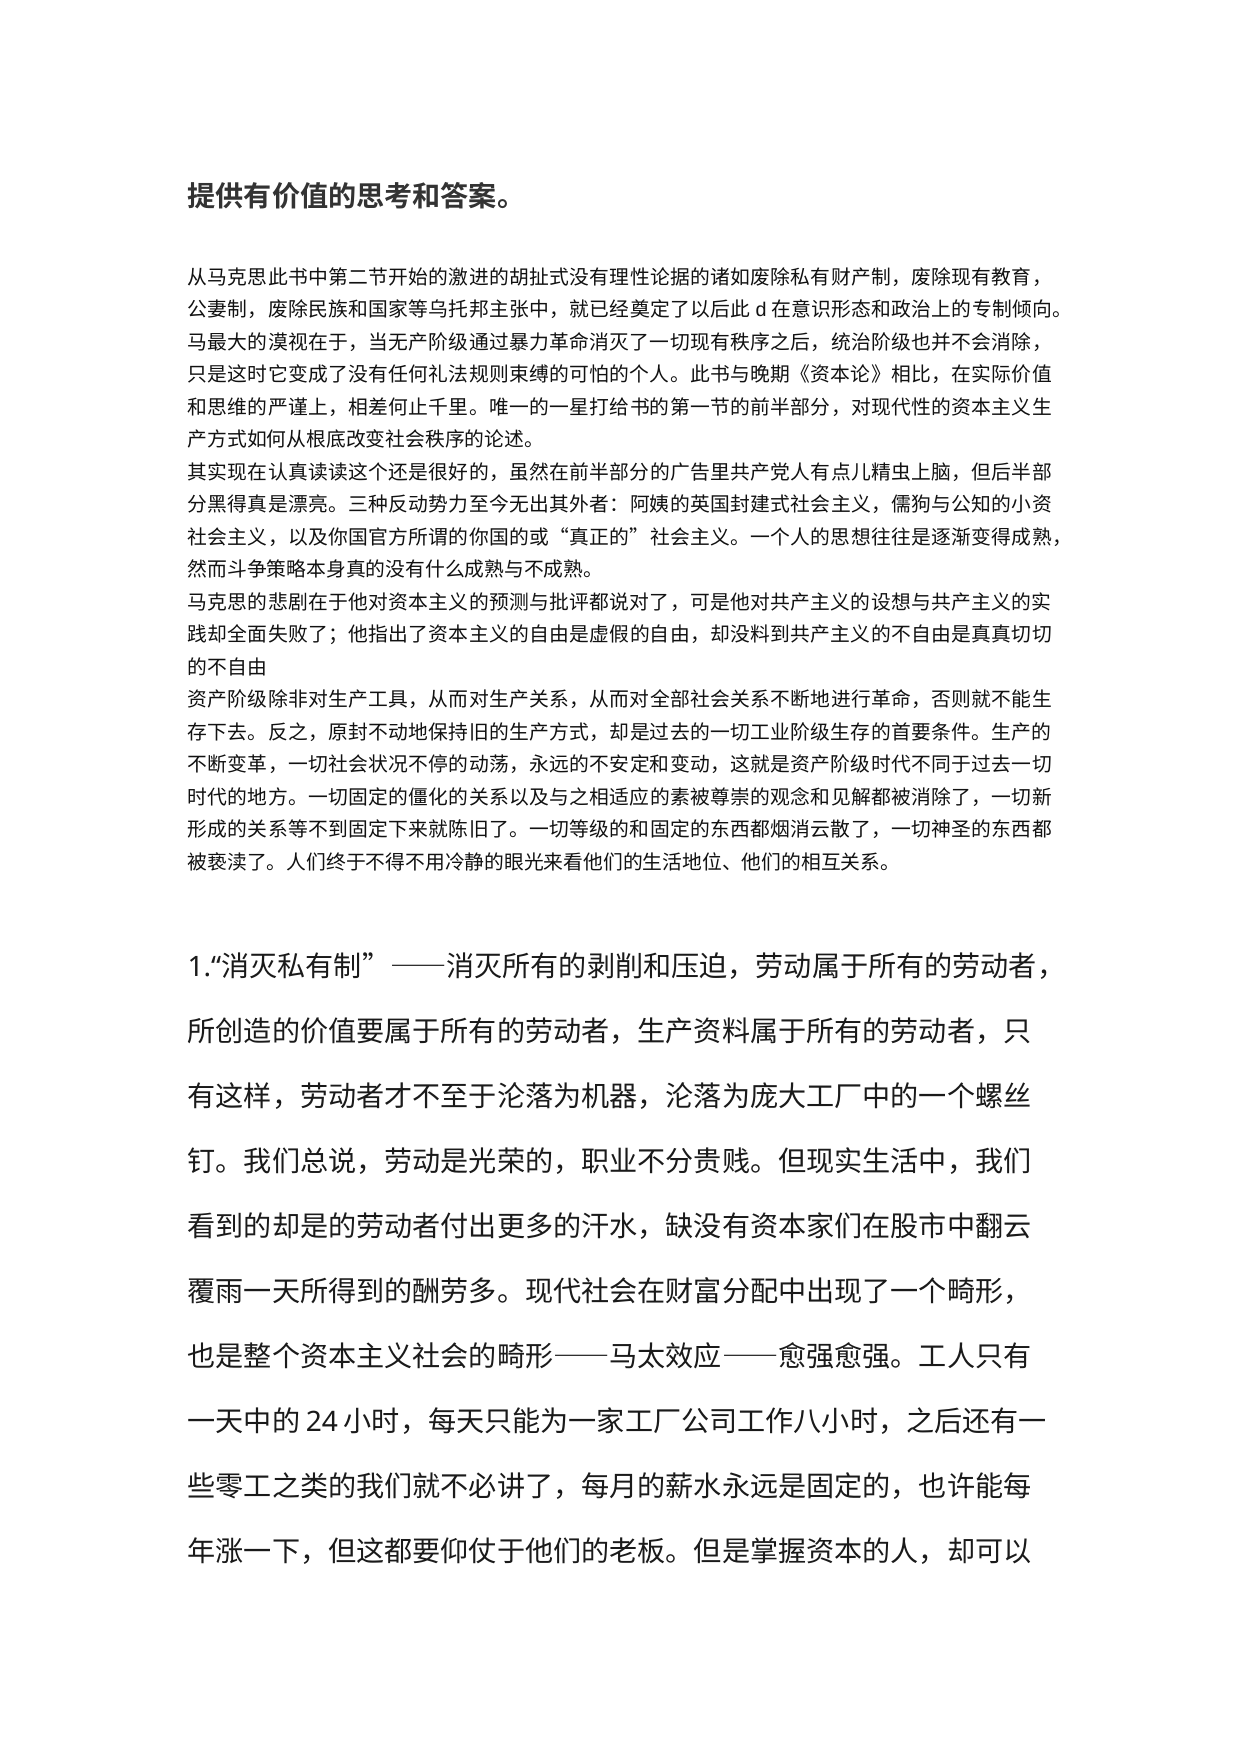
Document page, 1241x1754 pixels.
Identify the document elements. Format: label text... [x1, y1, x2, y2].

text 马克思的悲剧在于他对资本主义的预测与批评都说对了，可是他对共产主义的设想与共产主义的实践却全面失败了；他指出了资本主义的自由是虚假的自由，却没料到共产主义的不自由是真真切切的不自由 [187, 584, 1053, 682]
text 其实现在认真读读这个还是很好的，虽然在前半部分的广告里共产党人有点儿精虫上脑，但后半部分黑得真是漂亮。三种反动势力至今无出其外者：阿姨的英国封建式社会主义，儒狗与公知的小资社会主义，以及你国官方所谓的你国的或“真正的”社会主义。一个人的思想往往是逐渐变得成熟，然而斗争策略本身真的没有什么成熟与不成熟。 [187, 454, 1053, 584]
text 资产阶级除非对生产工具，从而对生产关系，从而对全部社会关系不断地进行革命，否则就不能生存下去。反之，原封不动地保持旧的生产方式，却是过去的一切工业阶级生存的首要条件。生产的不断变革，一切社会状况不停的动荡，永远的不安定和变动，这就是资产阶级时代不同于过去一切时代的地方。一切固定的僵化的关系以及与之相适应的素被尊崇的观念和见解都被消除了，一切新形成的关系等不到固定下来就陈旧了。一切等级的和固定的东西都烟消云散了，一切神圣的东西都被亵渎了。人们终于不得不用冷静的眼光来看他们的生活地位、他们的相互关系。 [187, 682, 1053, 877]
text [187, 931, 1053, 1581]
text 提供有价值的思考和答案。 [187, 162, 1053, 227]
text 从马克思此书中第二节开始的激进的胡扯式没有理性论据的诸如废除私有财产制，废除现有教育，公妻制，废除民族和国家等乌托邦主张中，就已经奠定了以后此d在意识形态和政治上的专制倾向。马最大的漠视在于，当无产阶级通过暴力革命消灭了一切现有秩序之后，统治阶级也并不会消除，只是这时它变成了没有任何礼法规则束缚的可怕的个人。此书与晚期《资本论》相比，在实际价值和思维的严谨上，相差何止千里。唯一的一星打给书的第一节的前半部分，对现代性的资本主义生产方式如何从根底改变社会秩序的论述。 [187, 259, 1053, 454]
